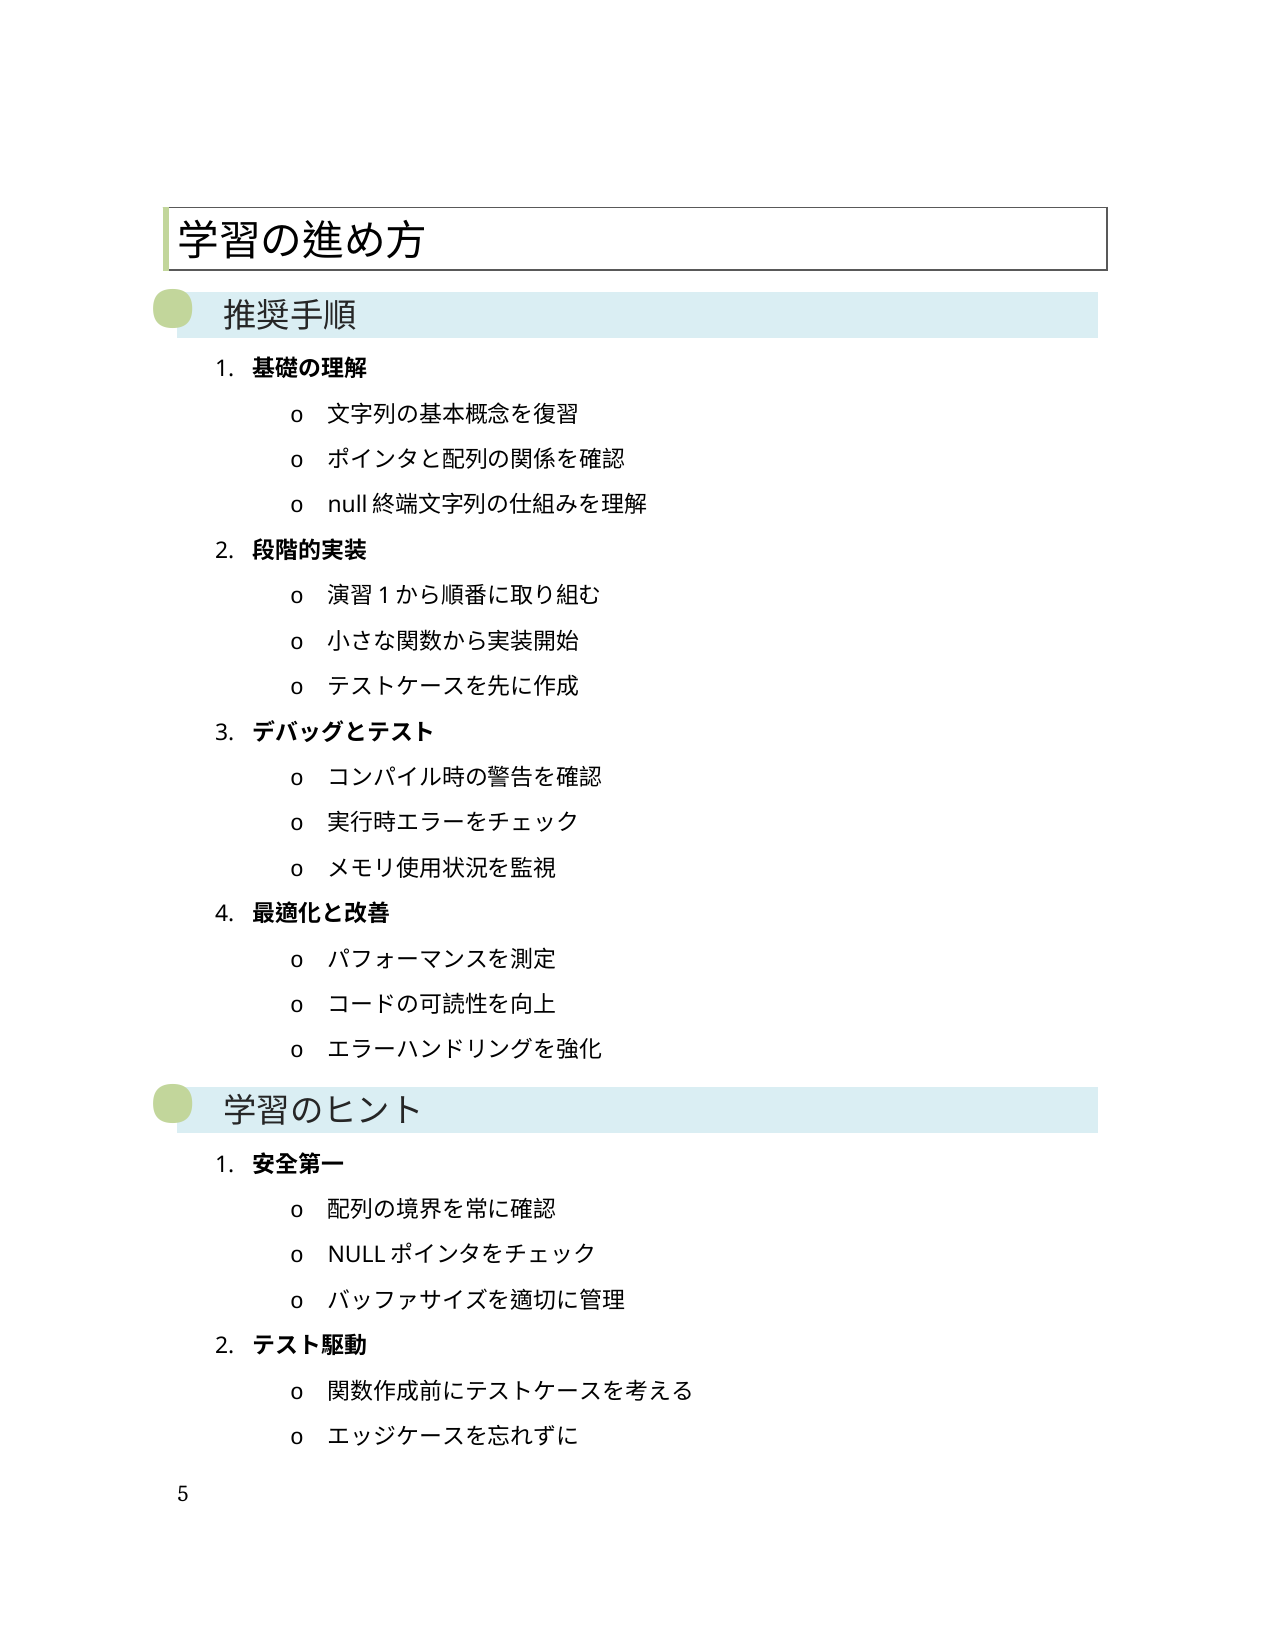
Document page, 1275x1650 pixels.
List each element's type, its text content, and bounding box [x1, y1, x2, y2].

list コンパイル時の警告を確認 [290, 752, 1098, 794]
list 実行時エラーをチェック [290, 797, 1098, 839]
list メモリ使用状況を監視 [290, 843, 1098, 884]
list 文字列の基本概念を復習 [290, 389, 1098, 430]
list 演習1から順番に取り組む [290, 570, 1098, 612]
list 安全第一 [215, 1139, 1098, 1180]
list 基礎の理解 [215, 343, 1098, 385]
subtitle 推奨手順 [177, 292, 1098, 338]
subtitle 学習のヒント [177, 1087, 1098, 1133]
list デバッグとテスト [215, 707, 1098, 748]
list テストケースを先に作成 [290, 661, 1098, 703]
list バッファサイズを適切に管理 [290, 1275, 1098, 1317]
list 最適化と改善 [215, 888, 1098, 930]
list エッジケースを忘れずに [290, 1411, 1098, 1453]
list NULLポインタをチェック [290, 1229, 1098, 1271]
list エラーハンドリングを強化 [290, 1024, 1098, 1066]
list コードの可読性を向上 [290, 979, 1098, 1021]
list パフォーマンスを測定 [290, 934, 1098, 975]
list 段階的実装 [215, 525, 1098, 567]
list ポインタと配列の関係を確認 [290, 434, 1098, 476]
list テスト駆動 [215, 1320, 1098, 1362]
list null終端文字列の仕組みを理解 [290, 479, 1098, 521]
list 小さな関数から実装開始 [290, 616, 1098, 657]
list 配列の境界を常に確認 [290, 1184, 1098, 1226]
list 関数作成前にテストケースを考える [290, 1366, 1098, 1407]
subtitle 学習の進め方 [169, 208, 1106, 269]
